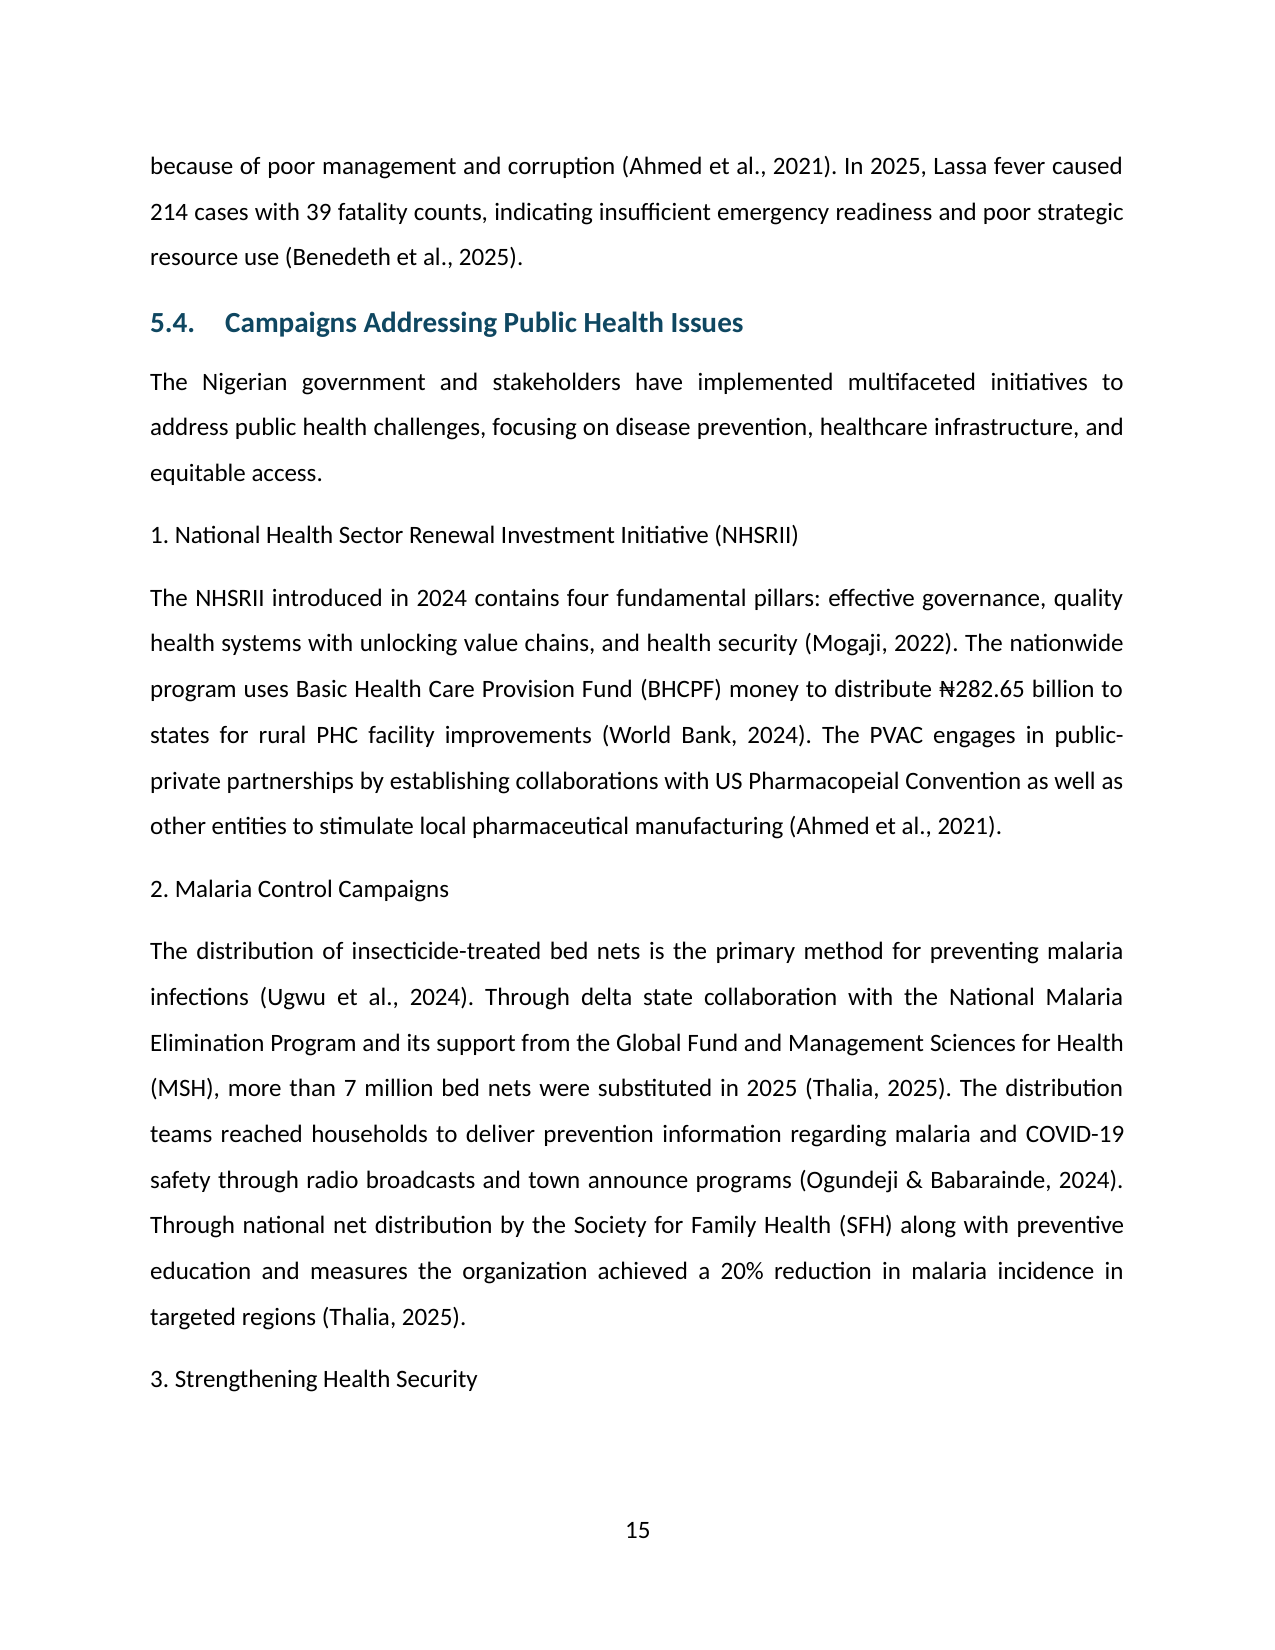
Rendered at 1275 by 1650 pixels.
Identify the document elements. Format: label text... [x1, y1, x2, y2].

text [150, 150, 1125, 272]
text 3. Strengthening Health Security [150, 1363, 1125, 1394]
text 1. National Health Sector Renewal Investment Initiative (NHSRII) [150, 519, 1125, 550]
text 2. Malaria Control Campaigns [150, 873, 1125, 903]
text The Nigerian government and stakeholders have implemented multifaceted initiatives to address public health challenges, focusing on disease prevention, healthcare infrastructure, and equitable access. [150, 366, 1125, 488]
text The distribution of insecticide-treated bed nets is the primary method for preventing malaria infections (Ugwu et al., 2024). Through delta state collaboration with the National Malaria Elimination Program and its support from the Global Fund and Management Sciences for Health (MSH), more than 7 million bed nets were substituted in 2025 (Thalia, 2025). The distribution teams reached households to deliver prevention information regarding malaria and COVID-19 safety through radio broadcasts and town announce programs (Ogundeji & Babarainde, 2024). Through national net distribution by the Society for Family Health (SFH) along with preventive education and measures the organization achieved a 20% reduction in malaria incidence in targeted regions (Thalia, 2025). [150, 935, 1125, 1332]
subtitle 5.4. Campaigns Addressing Public Health Issues [150, 304, 1125, 339]
text The NHSRII introduced in 2024 contains four fundamental pillars: effective governance, quality health systems with unlocking value chains, and health security (Mogaji, 2022). The nationwide program uses Basic Health Care Provision Fund (BHCPF) money to distribute ₦282.65 billion to states for rural PHC facility improvements (World Bank, 2024). The PVAC engages in public-private partnerships by establishing collaborations with US Pharmacopeial Convention as well as other entities to stimulate local pharmaceutical manufacturing (Ahmed et al., 2021). [150, 582, 1125, 841]
